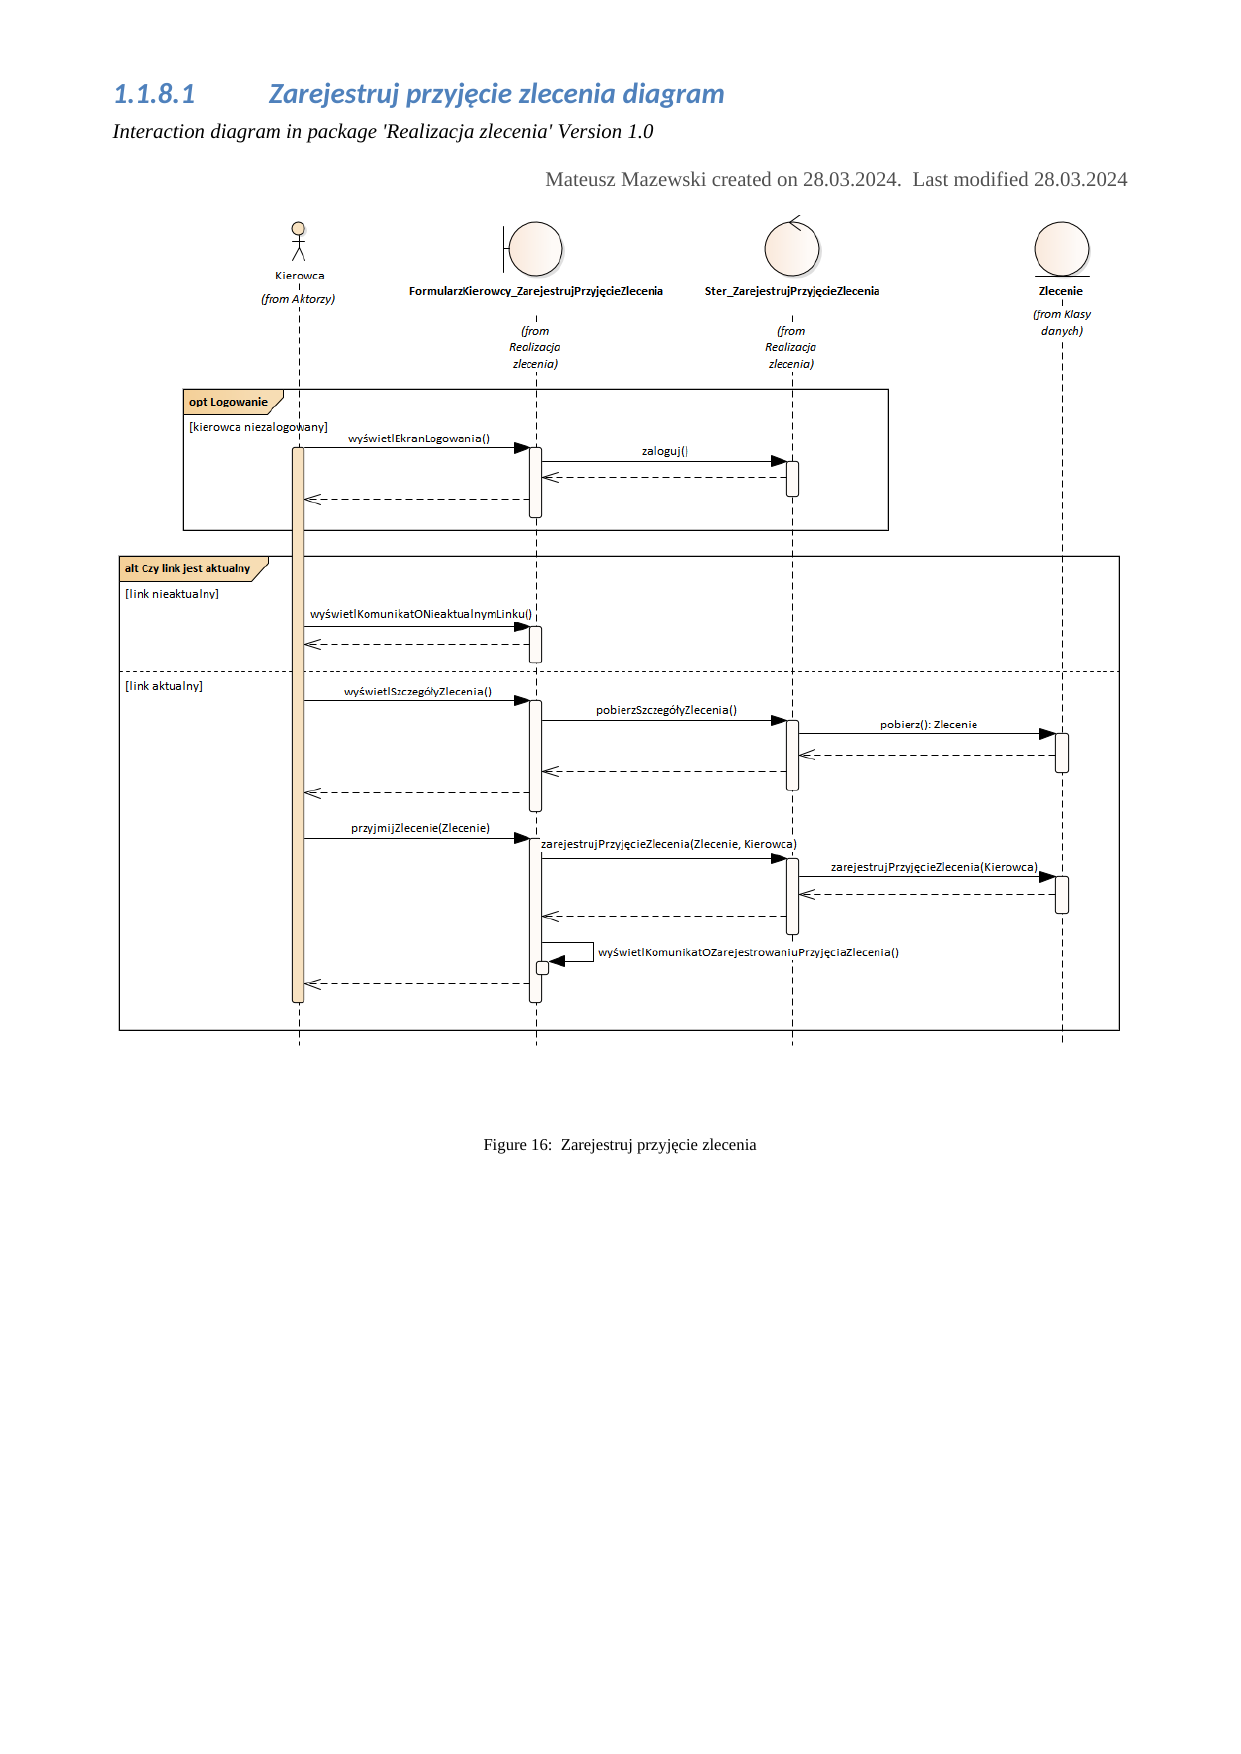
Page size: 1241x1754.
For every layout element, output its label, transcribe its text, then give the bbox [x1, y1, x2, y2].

text Mateusz Mazewski created on 28.03.2024. Last modified 28.03.2024 [112, 167, 1128, 191]
picture [112, 215, 1134, 1111]
text Interaction diagram in package 'Realizacja zlecenia' Version 1.0 [112, 119, 1128, 143]
text Zarejestruj przyjęcie zlecenia [112, 1134, 1128, 1153]
subtitle Zarejestruj przyjęcie zlecenia diagram [112, 75, 1128, 111]
